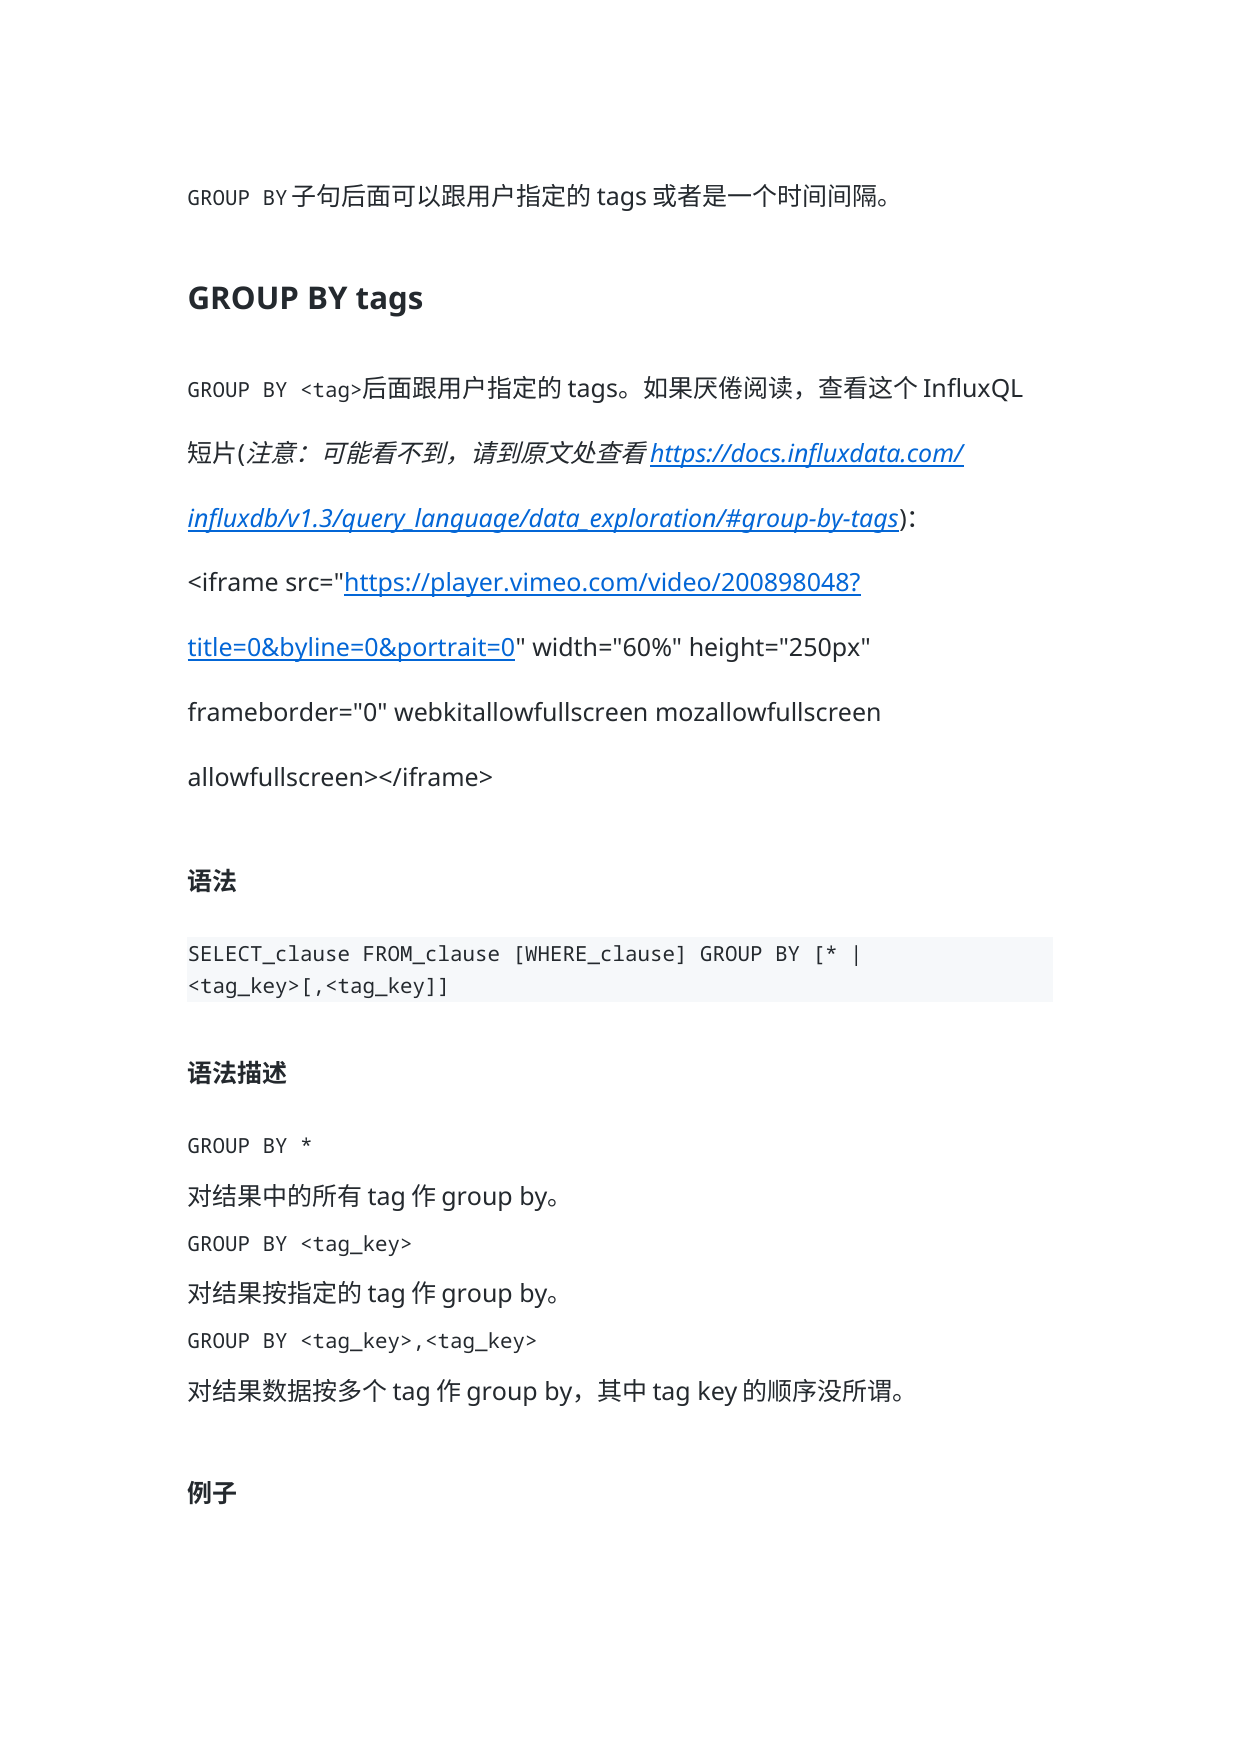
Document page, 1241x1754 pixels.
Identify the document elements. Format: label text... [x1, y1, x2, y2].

text <iframe src="https://player.vimeo.com/video/200898048?title=0&byline=0&portrait=0" width="60%" height="250px" frameborder="0" webkitallowfullscreen mozallowfullscreen allowfullscreen></iframe> [187, 549, 1053, 809]
text GROUP BY <tag_key> 对结果按指定的tag作group by。 [187, 1227, 1053, 1324]
text 语法 [187, 847, 1053, 912]
text GROUP BY tags [187, 264, 1053, 329]
text SELECT_clause FROM_clause [WHERE_clause] GROUP BY [* | <tag_key>[,<tag_key]] [187, 937, 1053, 1002]
text 语法描述 [187, 1039, 1053, 1104]
text GROUP BY <tag_key>,<tag_key> 对结果数据按多个tag作group by，其中tag key的顺序没所谓。 [187, 1324, 1053, 1422]
text GROUP BY * 对结果中的所有tag作group by。 [187, 1129, 1053, 1227]
text GROUP BY <tag>后面跟用户指定的tags。如果厌倦阅读，查看这个InfluxQL短片(注意：可能看不到，请到原文处查看https://docs.influxdata.com/influxdb/v1.3/query_language/data_exploration/#group-by-tags)： [187, 354, 1053, 549]
text 例子 [187, 1459, 1053, 1524]
text GROUP BY子句后面可以跟用户指定的tags或者是一个时间间隔。 [187, 162, 1053, 227]
